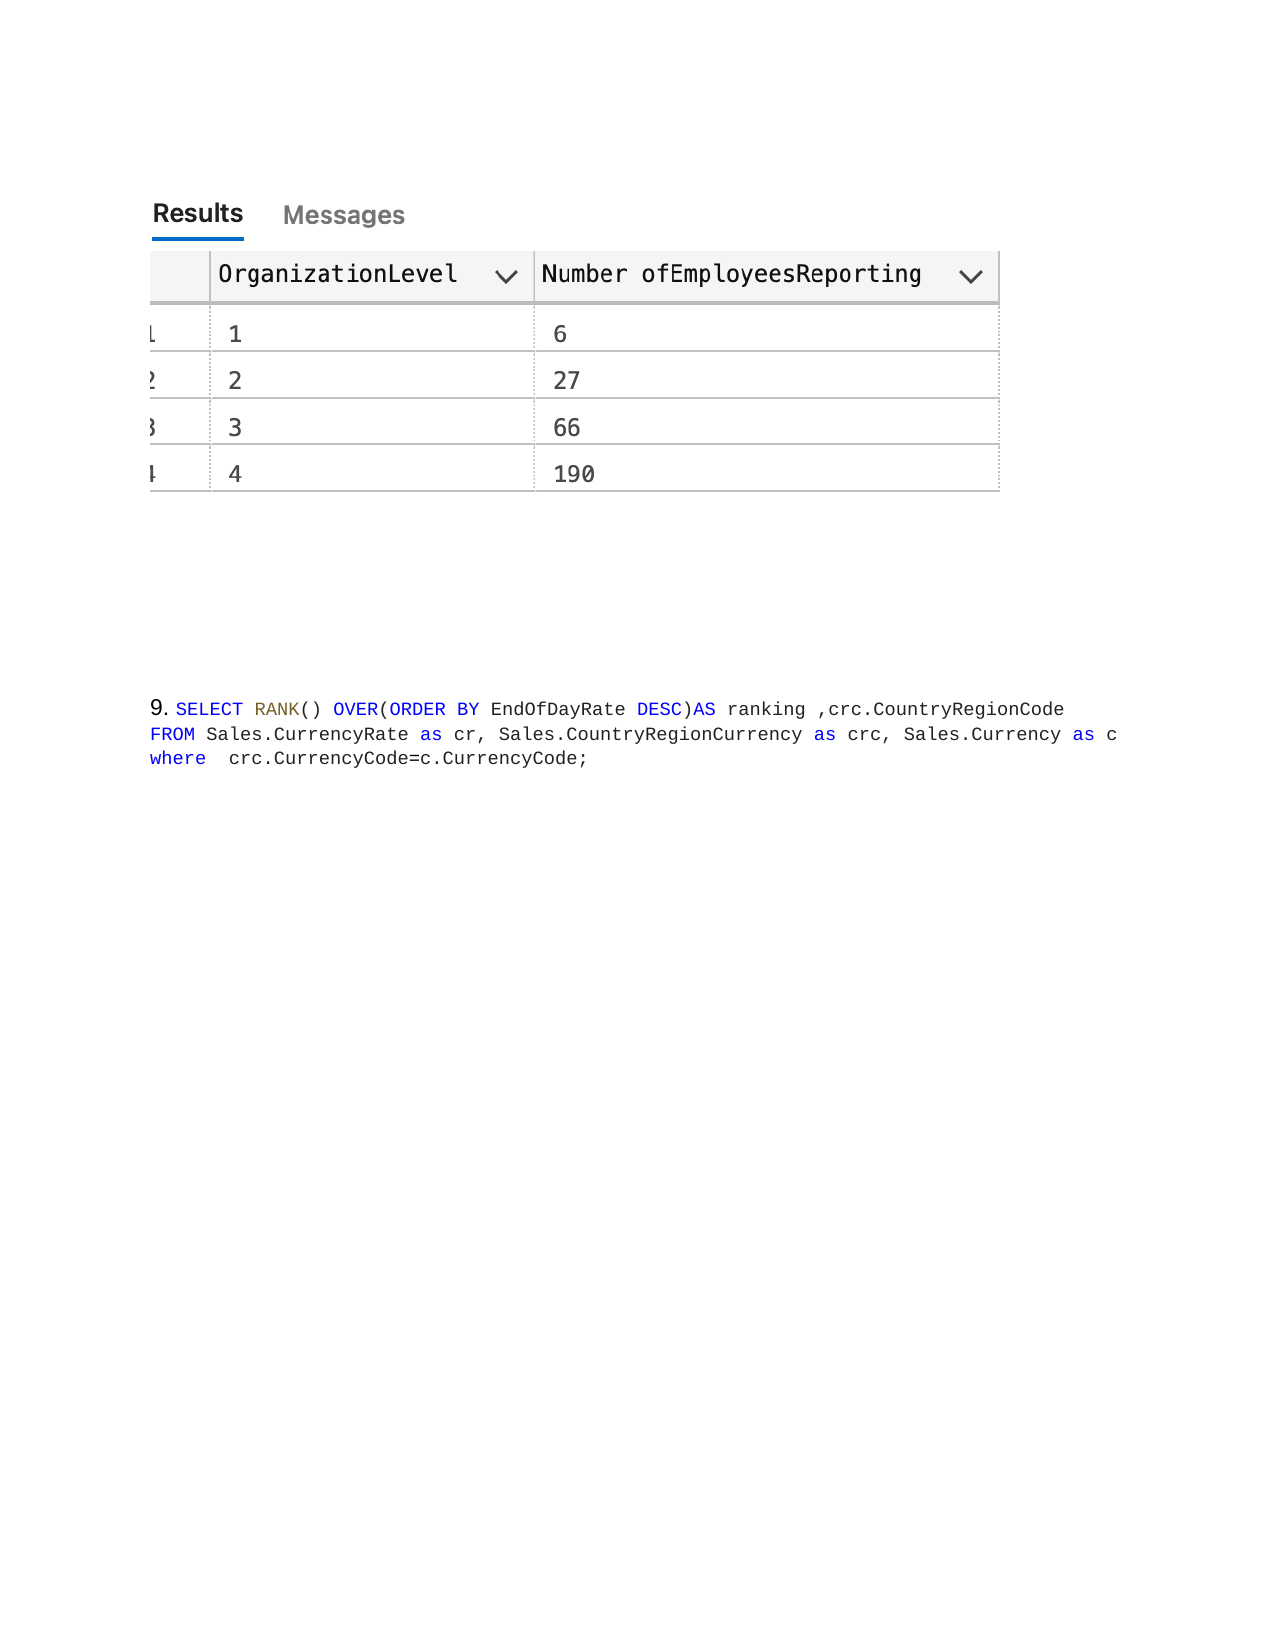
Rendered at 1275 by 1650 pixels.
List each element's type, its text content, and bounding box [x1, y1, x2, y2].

text 9. SELECT RANK() OVER(ORDER BY EndOfDayRate DESC)AS ranking ,crc.CountryRegionCode FROM Sales.CurrencyRate as cr, Sales.CountryRegionCurrency as crc, Sales.Currency as c where crc.CurrencyCode=c.CurrencyCode; [150, 694, 1125, 770]
picture [150, 189, 1125, 621]
